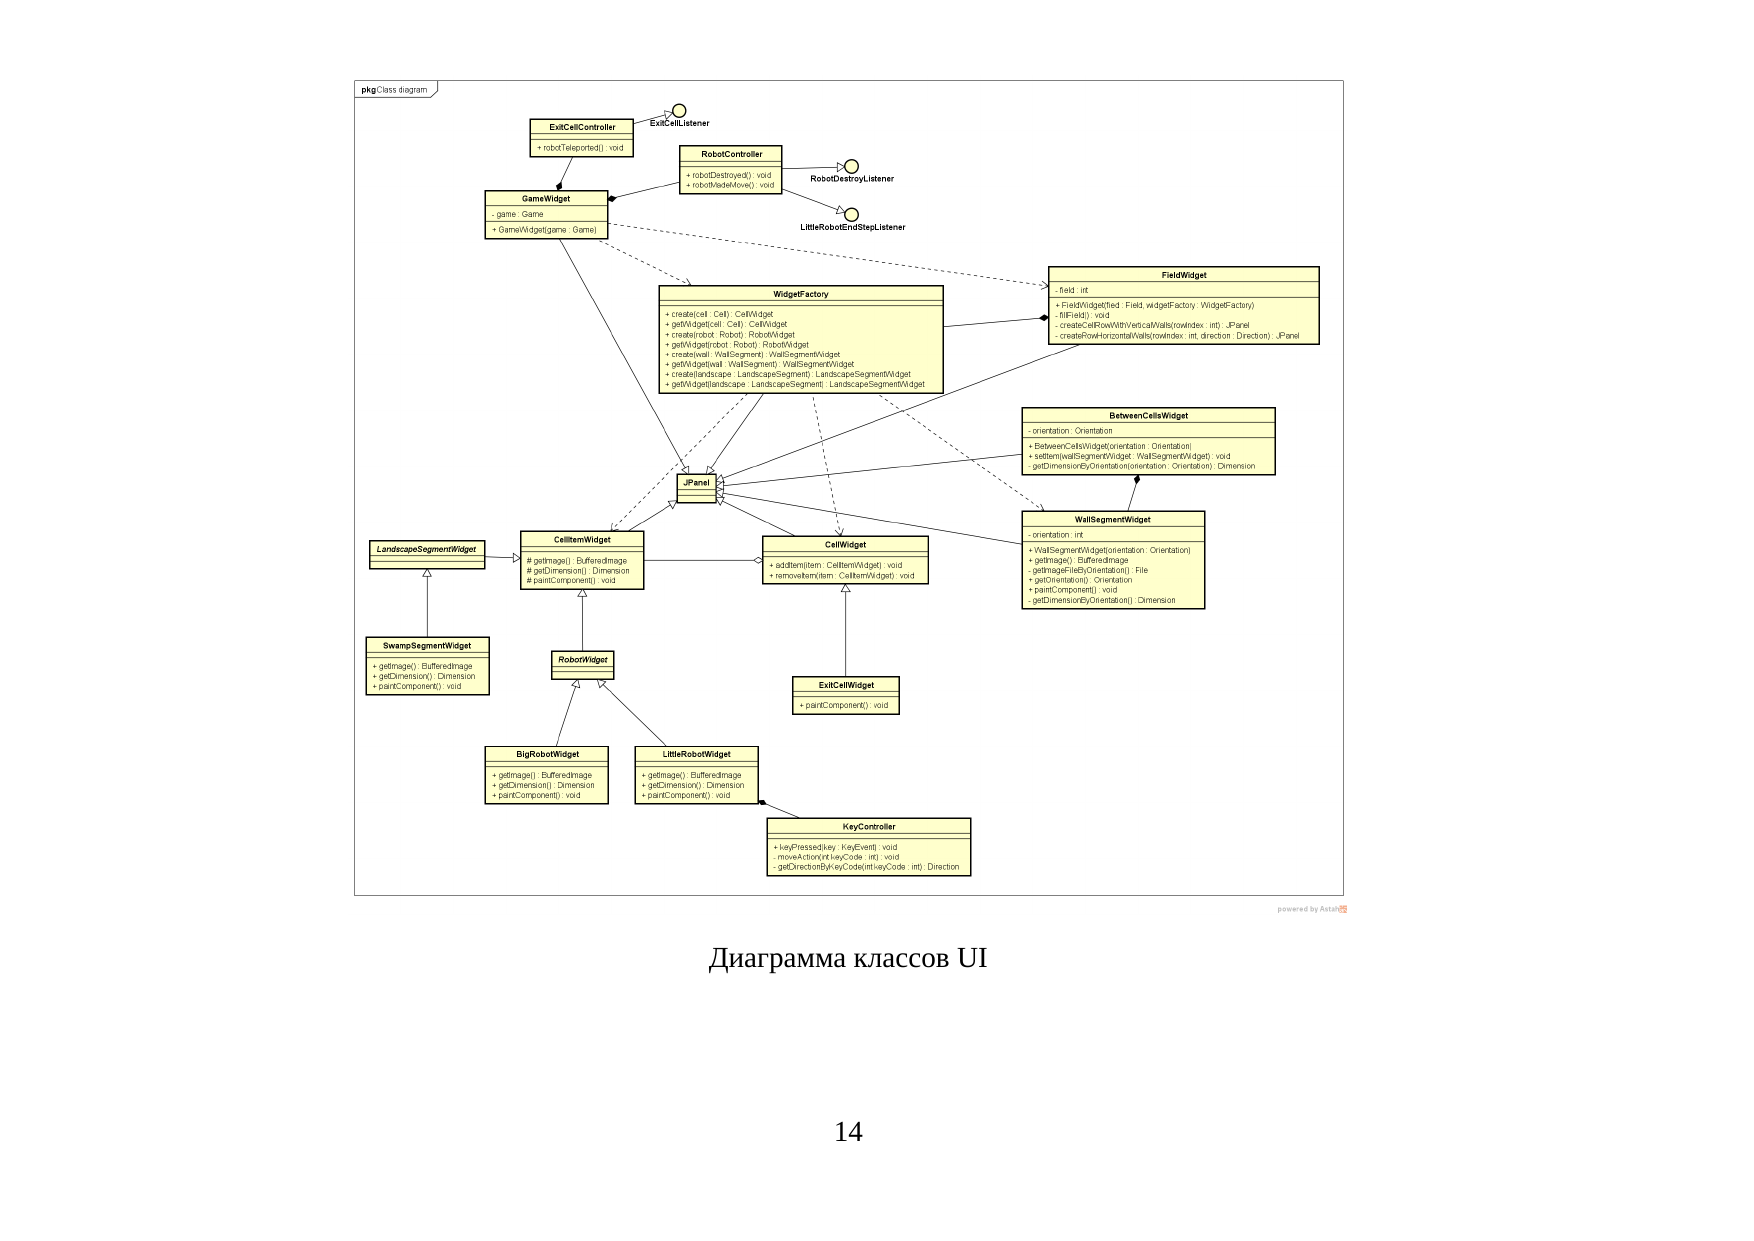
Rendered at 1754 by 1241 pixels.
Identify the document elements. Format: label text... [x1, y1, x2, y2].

text Диаграмма классов UI [75, 940, 1621, 974]
picture [348, 75, 1348, 915]
